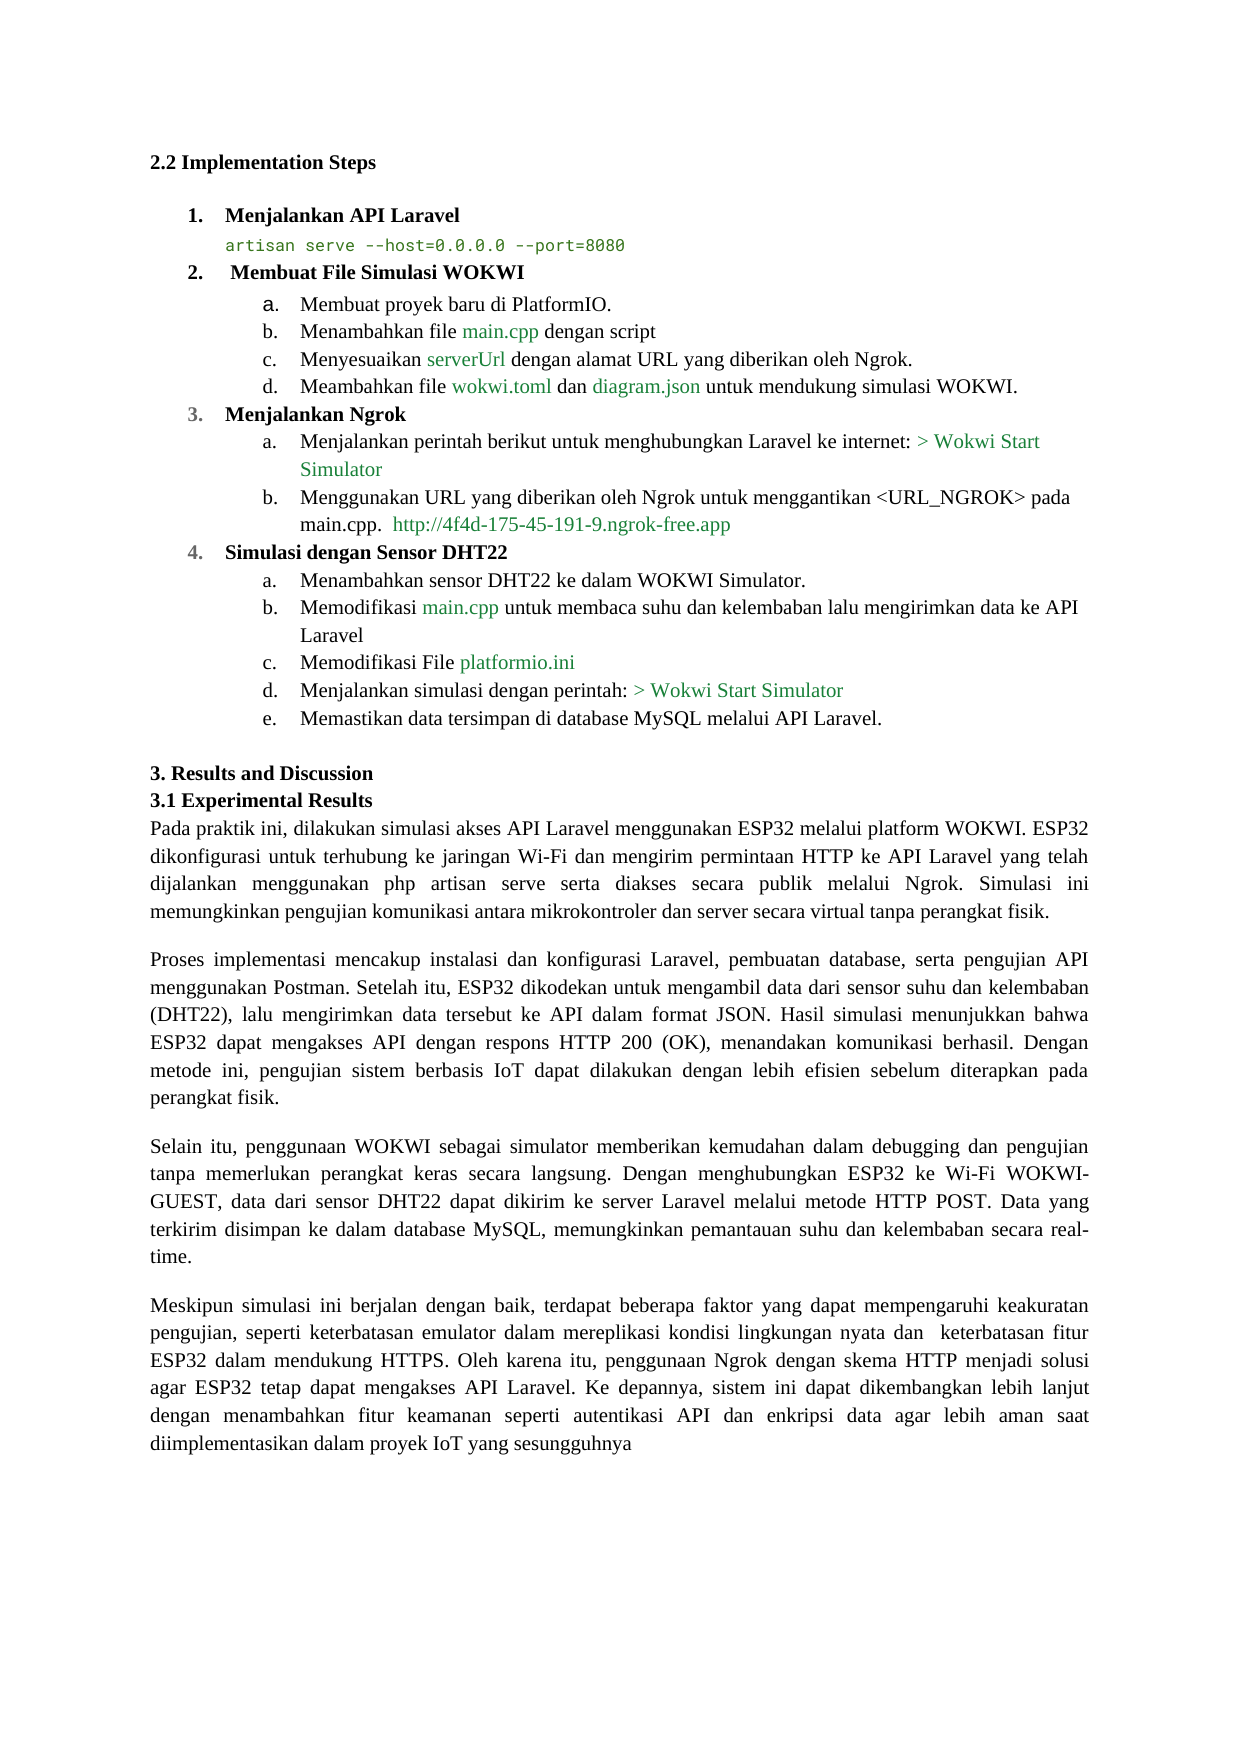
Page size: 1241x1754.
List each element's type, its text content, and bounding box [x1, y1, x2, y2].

list Menjalankan simulasi dengan perintah: > Wokwi Start Simulator [262, 678, 1090, 702]
list Meambahkan file wokwi.toml dan diagram.json untuk mendukung simulasi WOKWI. [262, 374, 1090, 398]
list Membuat proyek baru di PlatformIO. [262, 291, 1090, 316]
list Menggunakan URL yang diberikan oleh Ngrok untuk menggantikan <URL_NGROK> pada main.cpp. http://4f4d-175-45-191-9.ngrok-free.app [262, 485, 1090, 536]
list Menambahkan sensor DHT22 ke dalam WOKWI Simulator. [262, 567, 1090, 592]
list Menambahkan file main.cpp dengan script [262, 319, 1090, 343]
list Memodifikasi main.cpp untuk membaca suhu dan kelembaban lalu mengirimkan data ke API Laravel [262, 595, 1090, 647]
list Memastikan data tersimpan di database MySQL melalui API Laravel. [262, 706, 1090, 729]
subtitle Membuat File Simulasi WOKWI [187, 259, 1090, 284]
text 3. Results and Discussion [150, 761, 1090, 785]
text Meskipun simulasi ini berjalan dengan baik, terdapat beberapa faktor yang dapat mempengaruhi keakuratan pengujian, seperti keterbatasan emulator dalam mereplikasi kondisi lingkungan nyata dan keterbatasan fitur ESP32 dalam mendukung HTTPS. Oleh karena itu, penggunaan Ngrok dengan skema HTTP menjadi solusi agar ESP32 tetap dapat mengakses API Laravel. Ke depannya, sistem ini dapat dikembangkan lebih lanjut dengan menambahkan fitur keamanan seperti autentikasi API dan enkripsi data agar lebih aman saat diimplementasikan dalam proyek IoT yang sesungguhnya [150, 1292, 1090, 1454]
list Menjalankan perintah berikut untuk menghubungkan Laravel ke internet: > Wokwi Start Simulator [262, 429, 1090, 481]
text 3.1 Experimental Results [150, 788, 1090, 812]
subtitle Menjalankan Ngrok [187, 402, 1090, 426]
subtitle Simulasi dengan Sensor DHT22 [187, 540, 1090, 564]
subtitle Menjalankan API Laravel [187, 203, 1090, 227]
text 2.2 Implementation Steps [150, 150, 1090, 174]
list Memodifikasi File platformio.ini [262, 650, 1090, 674]
list Menyesuaikan serverUrl dengan alamat URL yang diberikan oleh Ngrok. [262, 347, 1090, 371]
text Pada praktik ini, dilakukan simulasi akses API Laravel menggunakan ESP32 melalui platform WOKWI. ESP32 dikonfigurasi untuk terhubung ke jaringan Wi-Fi dan mengirim permintaan HTTP ke API Laravel yang telah dijalankan menggunakan php artisan serve serta diakses secara publik melalui Ngrok. Simulasi ini memungkinkan pengujian komunikasi antara mikrokontroler dan server secara virtual tanpa perangkat fisik. [150, 816, 1090, 923]
text Selain itu, penggunaan WOKWI sebagai simulator memberikan kemudahan dalam debugging dan pengujian tanpa memerlukan perangkat keras secara langsung. Dengan menghubungkan ESP32 ke Wi-Fi WOKWI-GUEST, data dari sensor DHT22 dapat dikirim ke server Laravel melalui metode HTTP POST. Data yang terkirim disimpan ke dalam database MySQL, memungkinkan pemantauan suhu dan kelembaban secara real-time. [150, 1134, 1090, 1268]
text artisan serve --host=0.0.0.0 --port=8080 [150, 234, 1090, 256]
text Proses implementasi mencakup instalasi dan konfigurasi Laravel, pembuatan database, serta pengujian API menggunakan Postman. Setelah itu, ESP32 dikodekan untuk mengambil data dari sensor suhu dan kelembaban (DHT22), lalu mengirimkan data tersebut ke API dalam format JSON. Hasil simulasi menunjukkan bahwa ESP32 dapat mengakses API dengan respons HTTP 200 (OK), menandakan komunikasi berhasil. Dengan metode ini, pengujian sistem berbasis IoT dapat dilakukan dengan lebih efisien sebelum diterapkan pada perangkat fisik. [150, 947, 1090, 1109]
